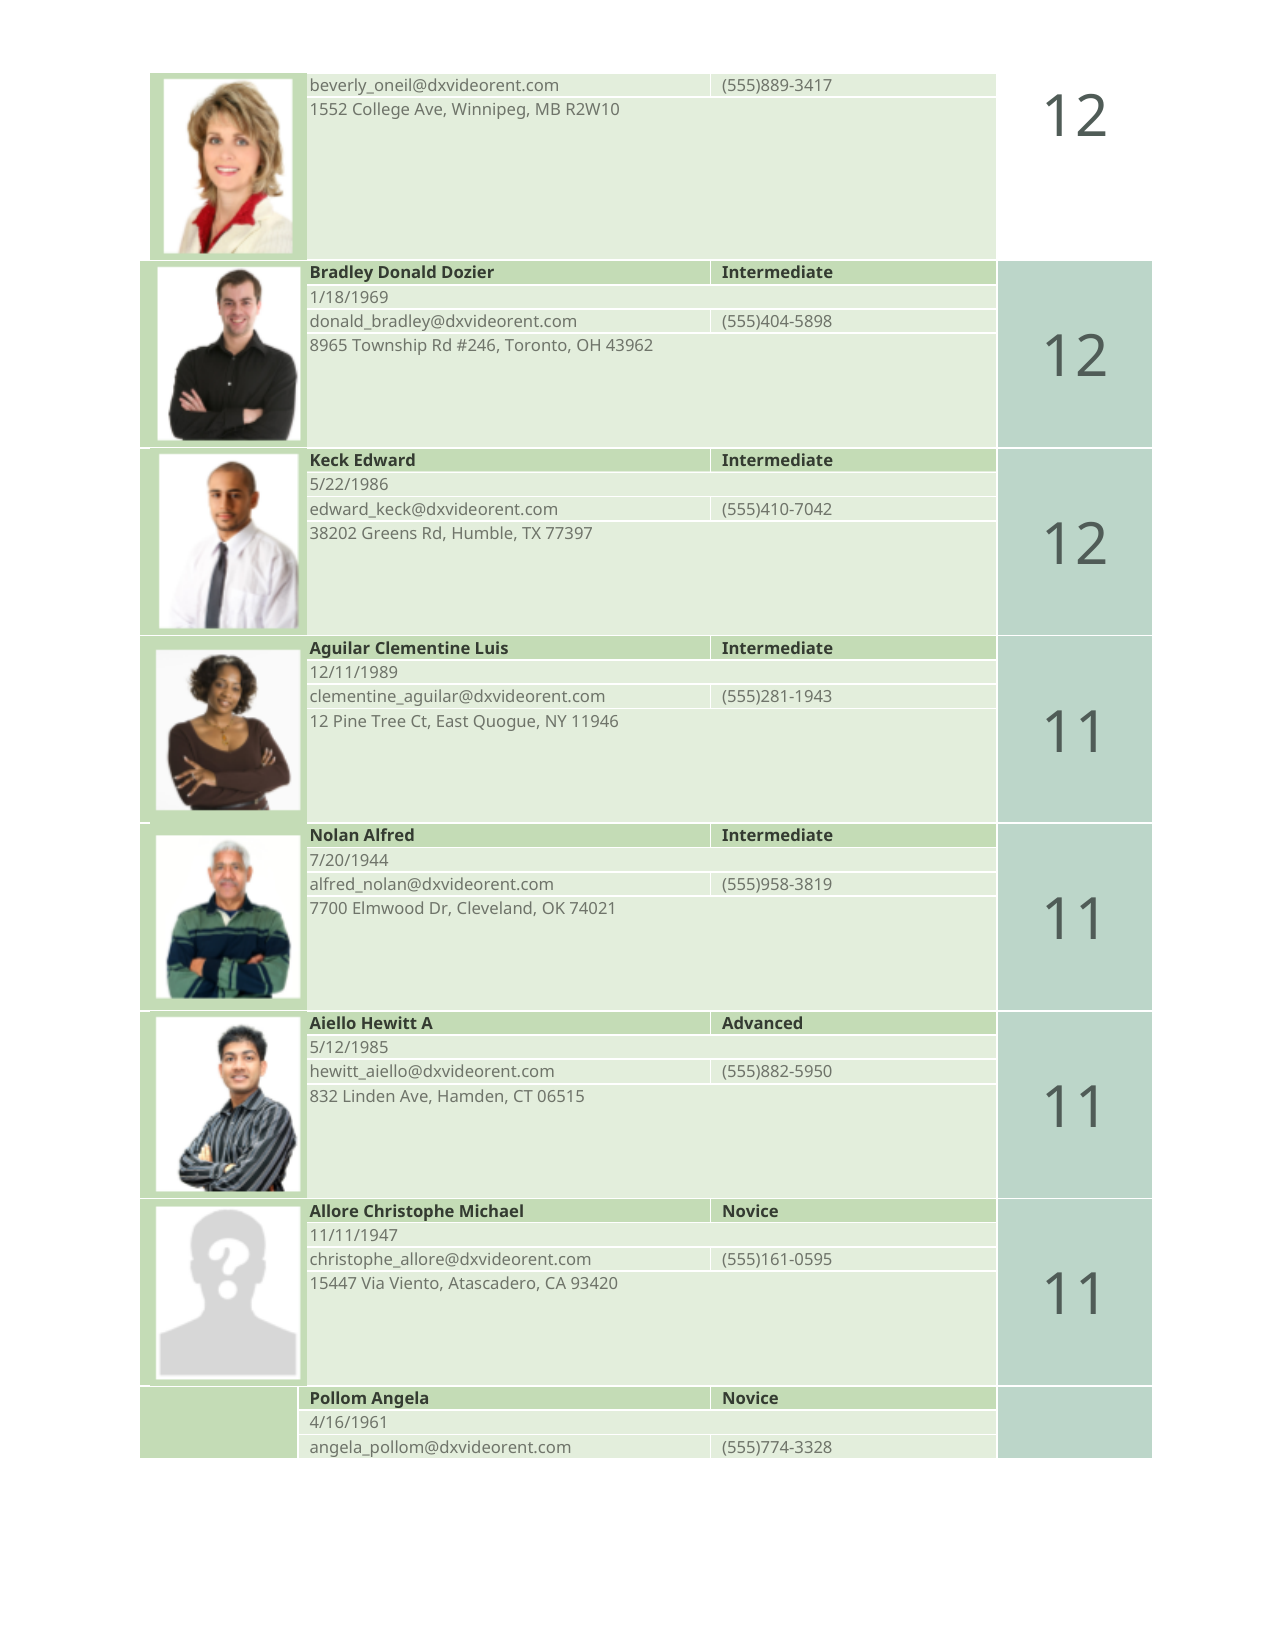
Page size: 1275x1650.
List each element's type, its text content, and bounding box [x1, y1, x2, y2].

table_cell (555)404-5898 [711, 310, 996, 332]
table_cell (555)281-1943 [711, 685, 996, 708]
table_cell 11 [998, 1012, 1152, 1198]
table_cell Intermediate [711, 824, 996, 847]
table_cell [140, 1387, 297, 1458]
table_cell Pollom Angela [299, 1387, 710, 1409]
table_cell 1/18/1969 [307, 286, 996, 308]
table_cell 7700 Elmwood Dr, Cleveland, OK 74021 [307, 897, 996, 1010]
table_cell [140, 449, 150, 635]
table_cell Keck Edward [307, 449, 710, 471]
table_cell (555)889-3417 [711, 74, 996, 96]
table_cell (555)774-3328 [711, 1435, 996, 1458]
table_cell Intermediate [711, 636, 996, 659]
table_cell hewitt_aiello@dxvideorent.com [307, 1060, 710, 1083]
table_cell alfred_nolan@dxvideorent.com [307, 873, 710, 895]
table_cell [140, 824, 150, 1010]
table_cell Aguilar Clementine Luis [307, 636, 710, 659]
table_cell donald_bradley@dxvideorent.com [307, 310, 710, 332]
table_cell Intermediate [711, 261, 996, 284]
table_cell 15447 Via Viento, Atascadero, CA 93420 [307, 1272, 996, 1385]
table_cell Bradley Donald Dozier [307, 261, 710, 284]
table_cell 4/16/1961 [299, 1411, 996, 1434]
table_cell 12 [998, 449, 1152, 635]
table_cell Allore Christophe Michael [307, 1199, 710, 1222]
table_cell Novice [711, 1199, 996, 1222]
table_cell Novice [711, 1387, 996, 1409]
table_cell 8965 Township Rd #246, Toronto, OH 43962 [307, 334, 996, 447]
table_cell 11 [998, 824, 1152, 1010]
table_cell [140, 261, 150, 447]
picture [150, 1011, 307, 1198]
table_cell Aiello Hewitt A [307, 1012, 710, 1034]
picture [150, 73, 307, 260]
table_cell Advanced [711, 1012, 996, 1034]
table_cell 7/20/1944 [307, 848, 996, 871]
table_cell 11/11/1947 [307, 1223, 996, 1246]
table_cell angela_pollom@dxvideorent.com [299, 1435, 710, 1458]
table_cell 11 [998, 1199, 1152, 1385]
table_cell 1552 College Ave, Winnipeg, MB R2W10 [307, 98, 996, 259]
table_cell 38202 Greens Rd, Humble, TX 77397 [307, 522, 996, 635]
table_cell 11 [998, 1387, 1152, 1458]
table_cell (555)958-3819 [711, 873, 996, 895]
table_cell 12 Pine Tree Ct, East Quogue, NY 11946 [307, 709, 996, 822]
table_cell 12/11/1989 [307, 661, 996, 683]
table_cell [140, 1012, 150, 1198]
table_cell christophe_allore@dxvideorent.com [307, 1248, 710, 1270]
table_cell (555)410-7042 [711, 497, 996, 520]
table_cell [140, 1199, 150, 1385]
table_cell 12 [998, 261, 1152, 447]
table_cell [140, 636, 150, 822]
table_cell 5/22/1986 [307, 473, 996, 496]
picture [150, 1199, 307, 1386]
table_cell Nolan Alfred [307, 824, 710, 847]
table_cell 832 Linden Ave, Hamden, CT 06515 [307, 1085, 996, 1198]
picture [150, 448, 307, 635]
picture [150, 636, 307, 1010]
table_cell 5/12/1985 [307, 1036, 996, 1058]
picture [150, 261, 307, 447]
table_cell clementine_aguilar@dxvideorent.com [307, 685, 710, 708]
table_cell beverly_oneil@dxvideorent.com [307, 74, 710, 96]
table_cell (555)161-0595 [711, 1248, 996, 1270]
table_cell Intermediate [711, 449, 996, 471]
table_cell 11 [998, 636, 1152, 822]
table_cell (555)882-5950 [711, 1060, 996, 1083]
table_cell edward_keck@dxvideorent.com [307, 497, 710, 520]
